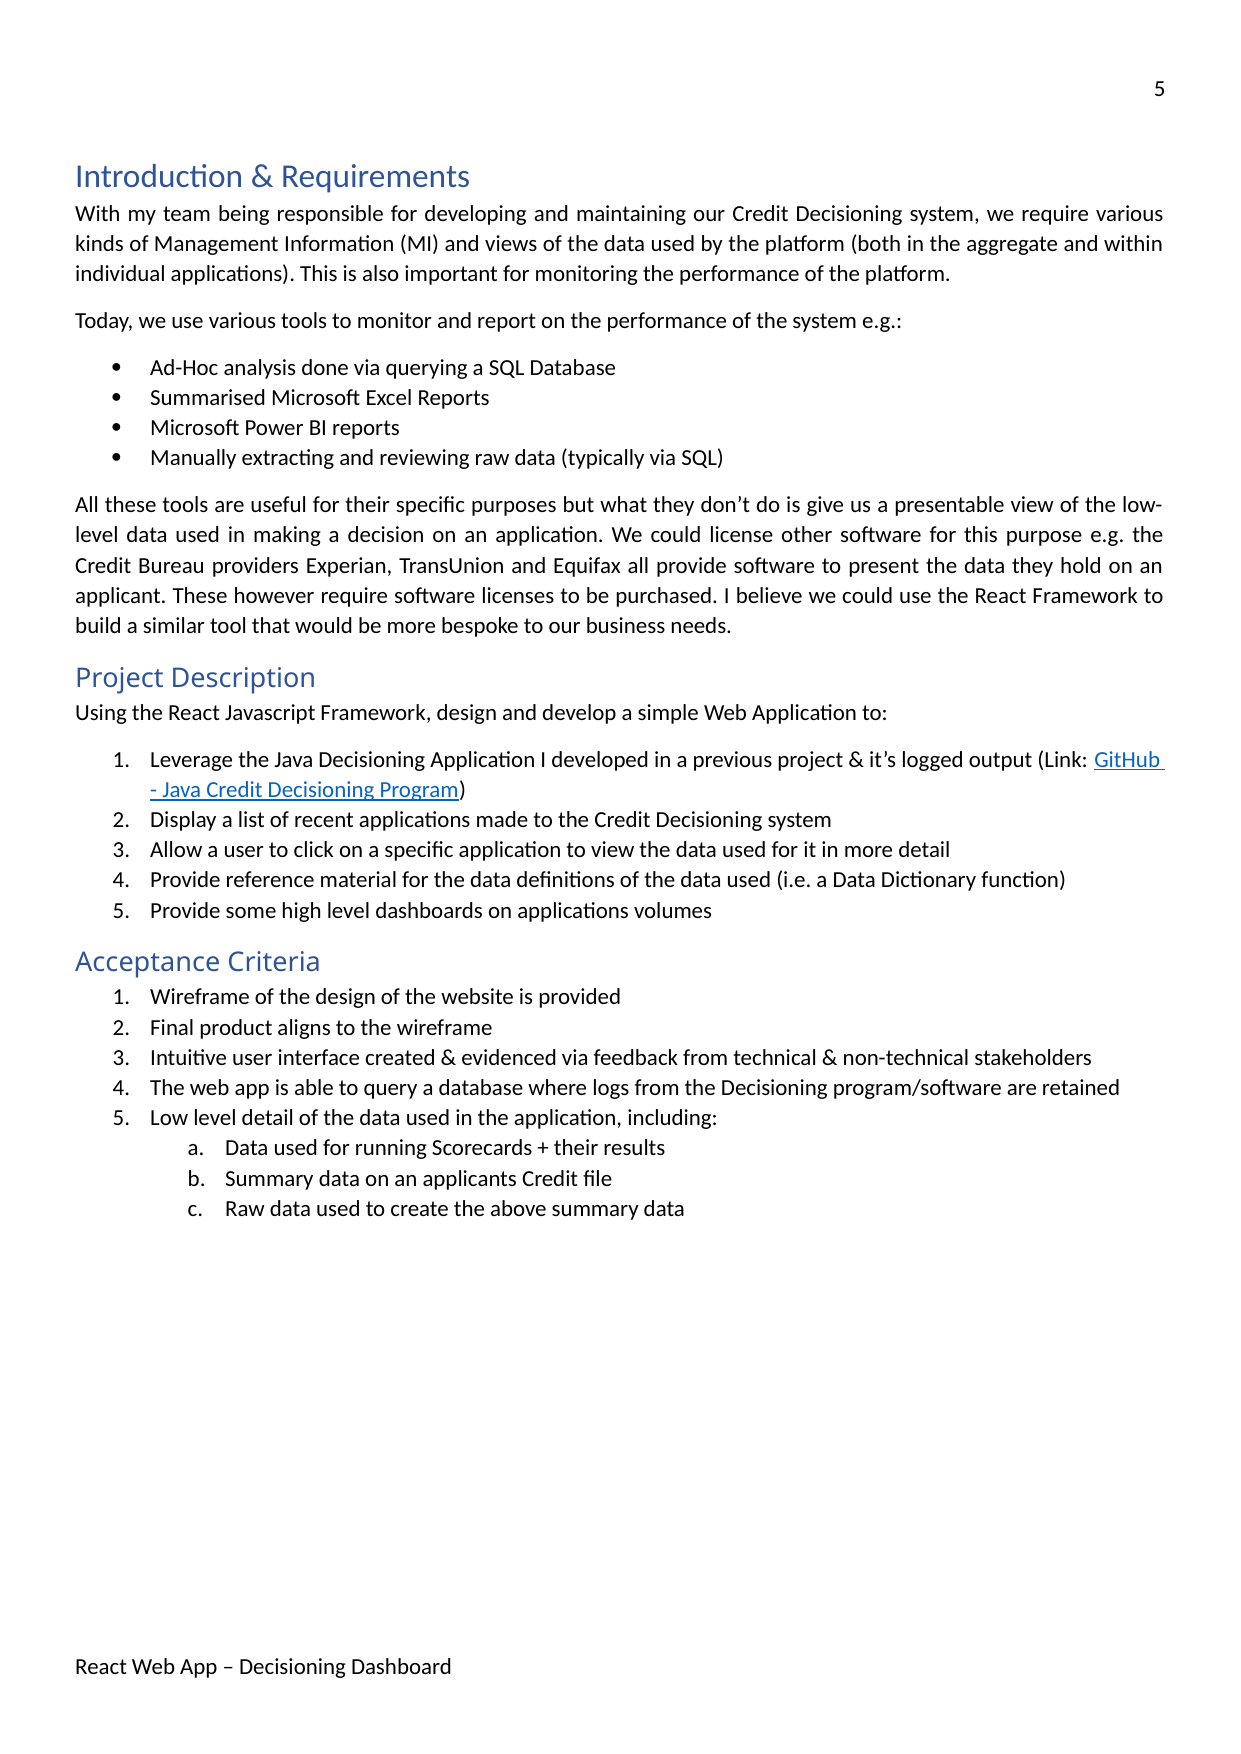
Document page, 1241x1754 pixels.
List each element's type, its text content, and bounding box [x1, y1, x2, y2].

text Using the React Javascript Framework, design and develop a simple Web Application to: [75, 698, 1165, 726]
list Microsoft Power BI reports [112, 413, 1165, 441]
list Intuitive user interface created & evidenced via feedback from technical & non-technical stakeholders [112, 1043, 1165, 1071]
subtitle Introduction & Requirements [75, 155, 1165, 196]
list Display a list of recent applications made to the Credit Decisioning system [112, 805, 1165, 833]
list Leverage the Java Decisioning Application I developed in a previous project & it’s logged output (Link: GitHub - Java Credit Decisioning Program) [112, 745, 1165, 803]
list Data used for running Scorecards + their results [187, 1133, 1165, 1162]
list Allow a user to click on a specific application to view the data used for it in more detail [112, 835, 1165, 863]
list Low level detail of the data used in the application, including: [112, 1103, 1165, 1131]
list The web app is able to query a database where logs from the Decisioning program/software are retained [112, 1073, 1165, 1101]
list Final product aligns to the wireframe [112, 1013, 1165, 1041]
text All these tools are useful for their specific purposes but what they don’t do is give us a presentable view of the low-level data used in making a decision on an application. We could license other software for this purpose e.g. the Credit Bureau providers Experian, TransUnion and Equifax all provide software to present the data they hold on an applicant. These however require software licenses to be purchased. I believe we could use the React Framework to build a similar tool that would be more bespoke to our business needs. [75, 490, 1165, 639]
list Manually extracting and reviewing raw data (typically via SQL) [112, 443, 1165, 472]
subtitle Acceptance Criteria [75, 943, 1165, 979]
list Provide some high level dashboards on applications volumes [112, 896, 1165, 924]
list Summarised Microsoft Excel Reports [112, 383, 1165, 411]
list Ad-Hoc analysis done via querying a SQL Database [112, 353, 1165, 381]
list Wireframe of the design of the website is provided [112, 982, 1165, 1011]
text With my team being responsible for developing and maintaining our Credit Decisioning system, we require various kinds of Management Information (MI) and views of the data used by the platform (both in the aggregate and within individual applications). This is also important for monitoring the performance of the platform. [75, 199, 1165, 287]
subtitle Project Description [75, 658, 1165, 695]
list Raw data used to create the above summary data [187, 1194, 1165, 1222]
text Today, we use various tools to monitor and report on the performance of the system e.g.: [75, 306, 1165, 334]
list Summary data on an applicants Credit file [187, 1164, 1165, 1192]
list Provide reference material for the data definitions of the data used (i.e. a Data Dictionary function) [112, 866, 1165, 894]
